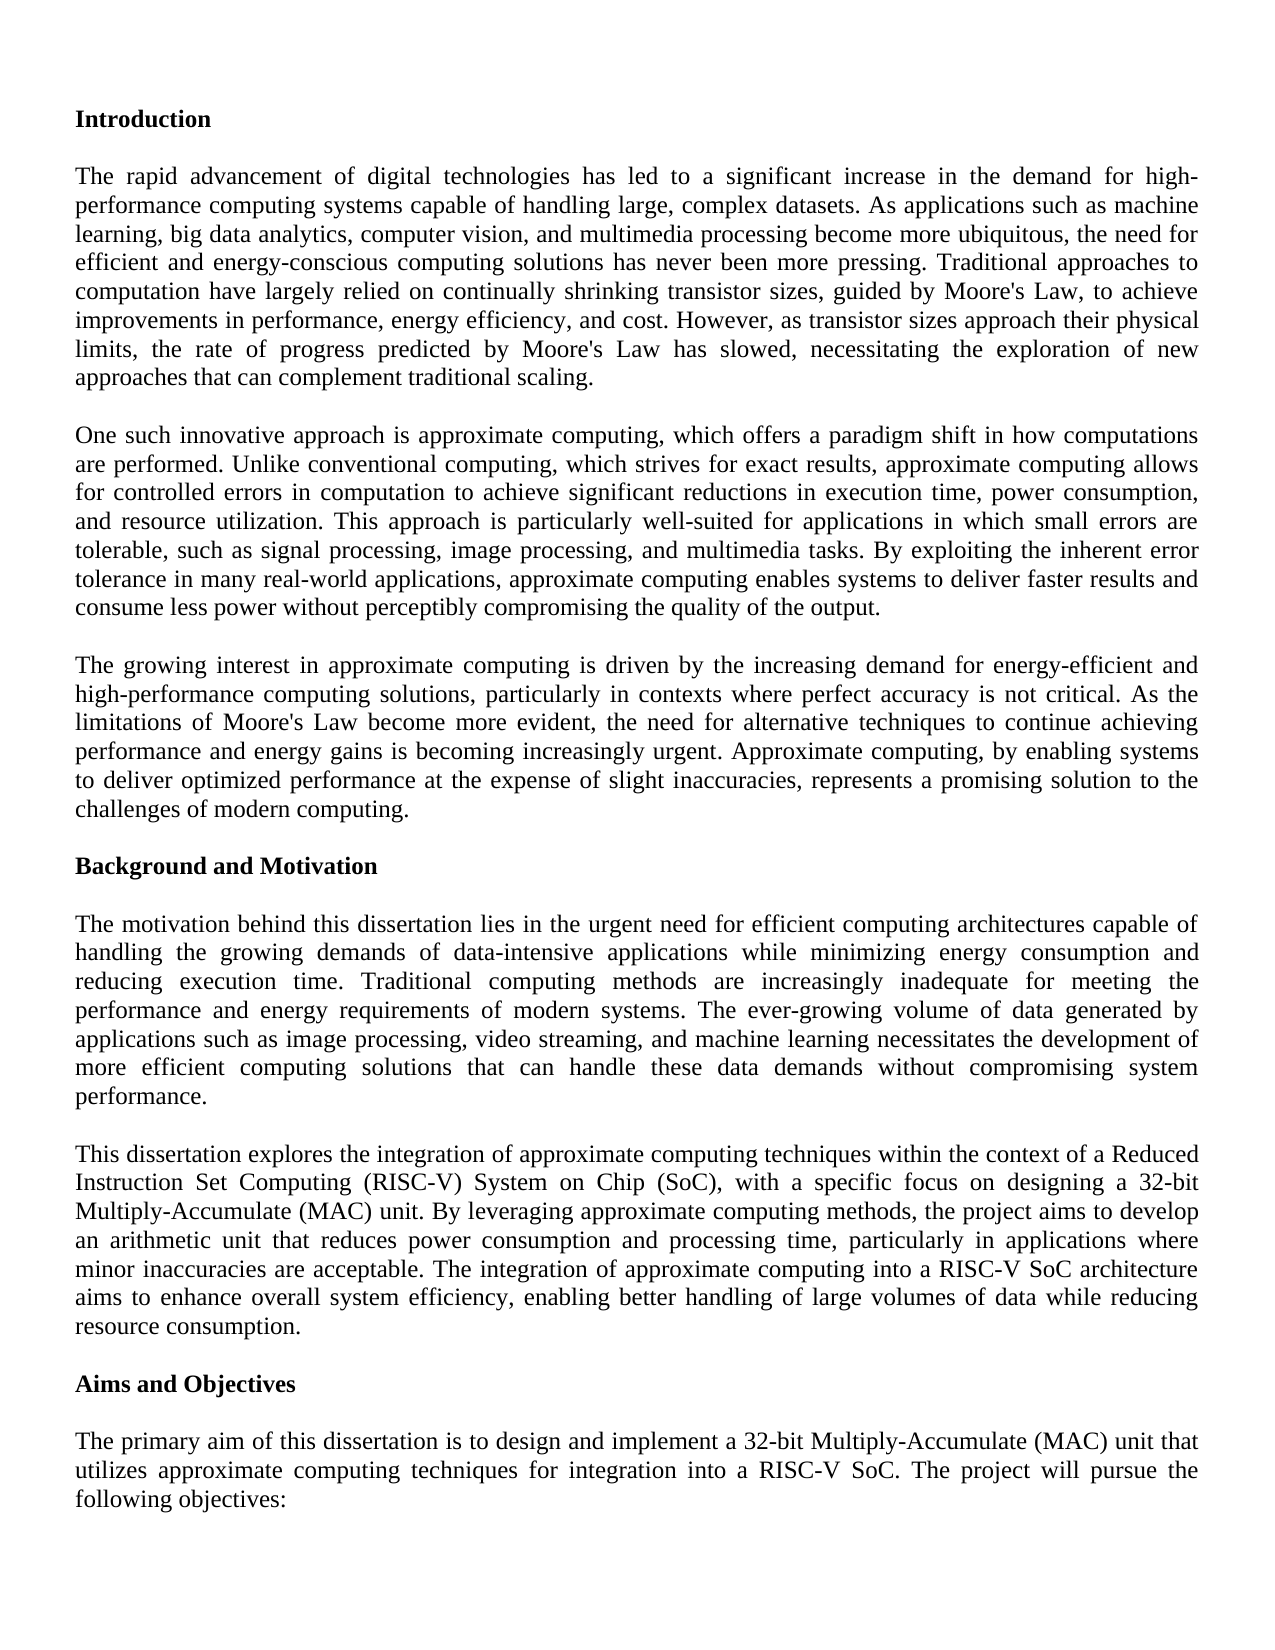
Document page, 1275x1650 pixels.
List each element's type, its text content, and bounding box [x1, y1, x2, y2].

text The growing interest in approximate computing is driven by the increasing demand for energy-efficient and high-performance computing solutions, particularly in contexts where perfect accuracy is not critical. As the limitations of Moore's Law become more evident, the need for alternative techniques to continue achieving performance and energy gains is becoming increasingly urgent. Approximate computing, by enabling systems to deliver optimized performance at the expense of slight inaccuracies, represents a promising solution to the challenges of modern computing. [75, 650, 1200, 822]
text This dissertation explores the integration of approximate computing techniques within the context of a Reduced Instruction Set Computing (RISC-V) System on Chip (SoC), with a specific focus on designing a 32-bit Multiply-Accumulate (MAC) unit. By leveraging approximate computing methods, the project aims to develop an arithmetic unit that reduces power consumption and processing time, particularly in applications where minor inaccuracies are acceptable. The integration of approximate computing into a RISC-V SoC architecture aims to enhance overall system efficiency, enabling better handling of large volumes of data while reducing resource consumption. [75, 1139, 1200, 1340]
text Aims and Objectives [75, 1369, 1200, 1397]
text Introduction [75, 104, 1200, 132]
text The primary aim of this dissertation is to design and implement a 32-bit Multiply-Accumulate (MAC) unit that utilizes approximate computing techniques for integration into a RISC-V SoC. The project will pursue the following objectives: [75, 1426, 1200, 1512]
text The rapid advancement of digital technologies has led to a significant increase in the demand for high-performance computing systems capable of handling large, complex datasets. As applications such as machine learning, big data analytics, computer vision, and multimedia processing become more ubiquitous, the need for efficient and energy-conscious computing solutions has never been more pressing. Traditional approaches to computation have largely relied on continually shrinking transistor sizes, guided by Moore's Law, to achieve improvements in performance, energy efficiency, and cost. However, as transistor sizes approach their physical limits, the rate of progress predicted by Moore's Law has slowed, necessitating the exploration of new approaches that can complement traditional scaling. [75, 161, 1200, 391]
text One such innovative approach is approximate computing, which offers a paradigm shift in how computations are performed. Unlike conventional computing, which strives for exact results, approximate computing allows for controlled errors in computation to achieve significant reductions in execution time, power consumption, and resource utilization. This approach is particularly well-suited for applications in which small errors are tolerable, such as signal processing, image processing, and multimedia tasks. By exploiting the inherent error tolerance in many real-world applications, approximate computing enables systems to deliver faster results and consume less power without perceptibly compromising the quality of the output. [75, 420, 1200, 621]
text The motivation behind this dissertation lies in the urgent need for efficient computing architectures capable of handling the growing demands of data-intensive applications while minimizing energy consumption and reducing execution time. Traditional computing methods are increasingly inadequate for meeting the performance and energy requirements of modern systems. The ever-growing volume of data generated by applications such as image processing, video streaming, and machine learning necessitates the development of more efficient computing solutions that can handle these data demands without compromising system performance. [75, 909, 1200, 1110]
text Background and Motivation [75, 851, 1200, 880]
